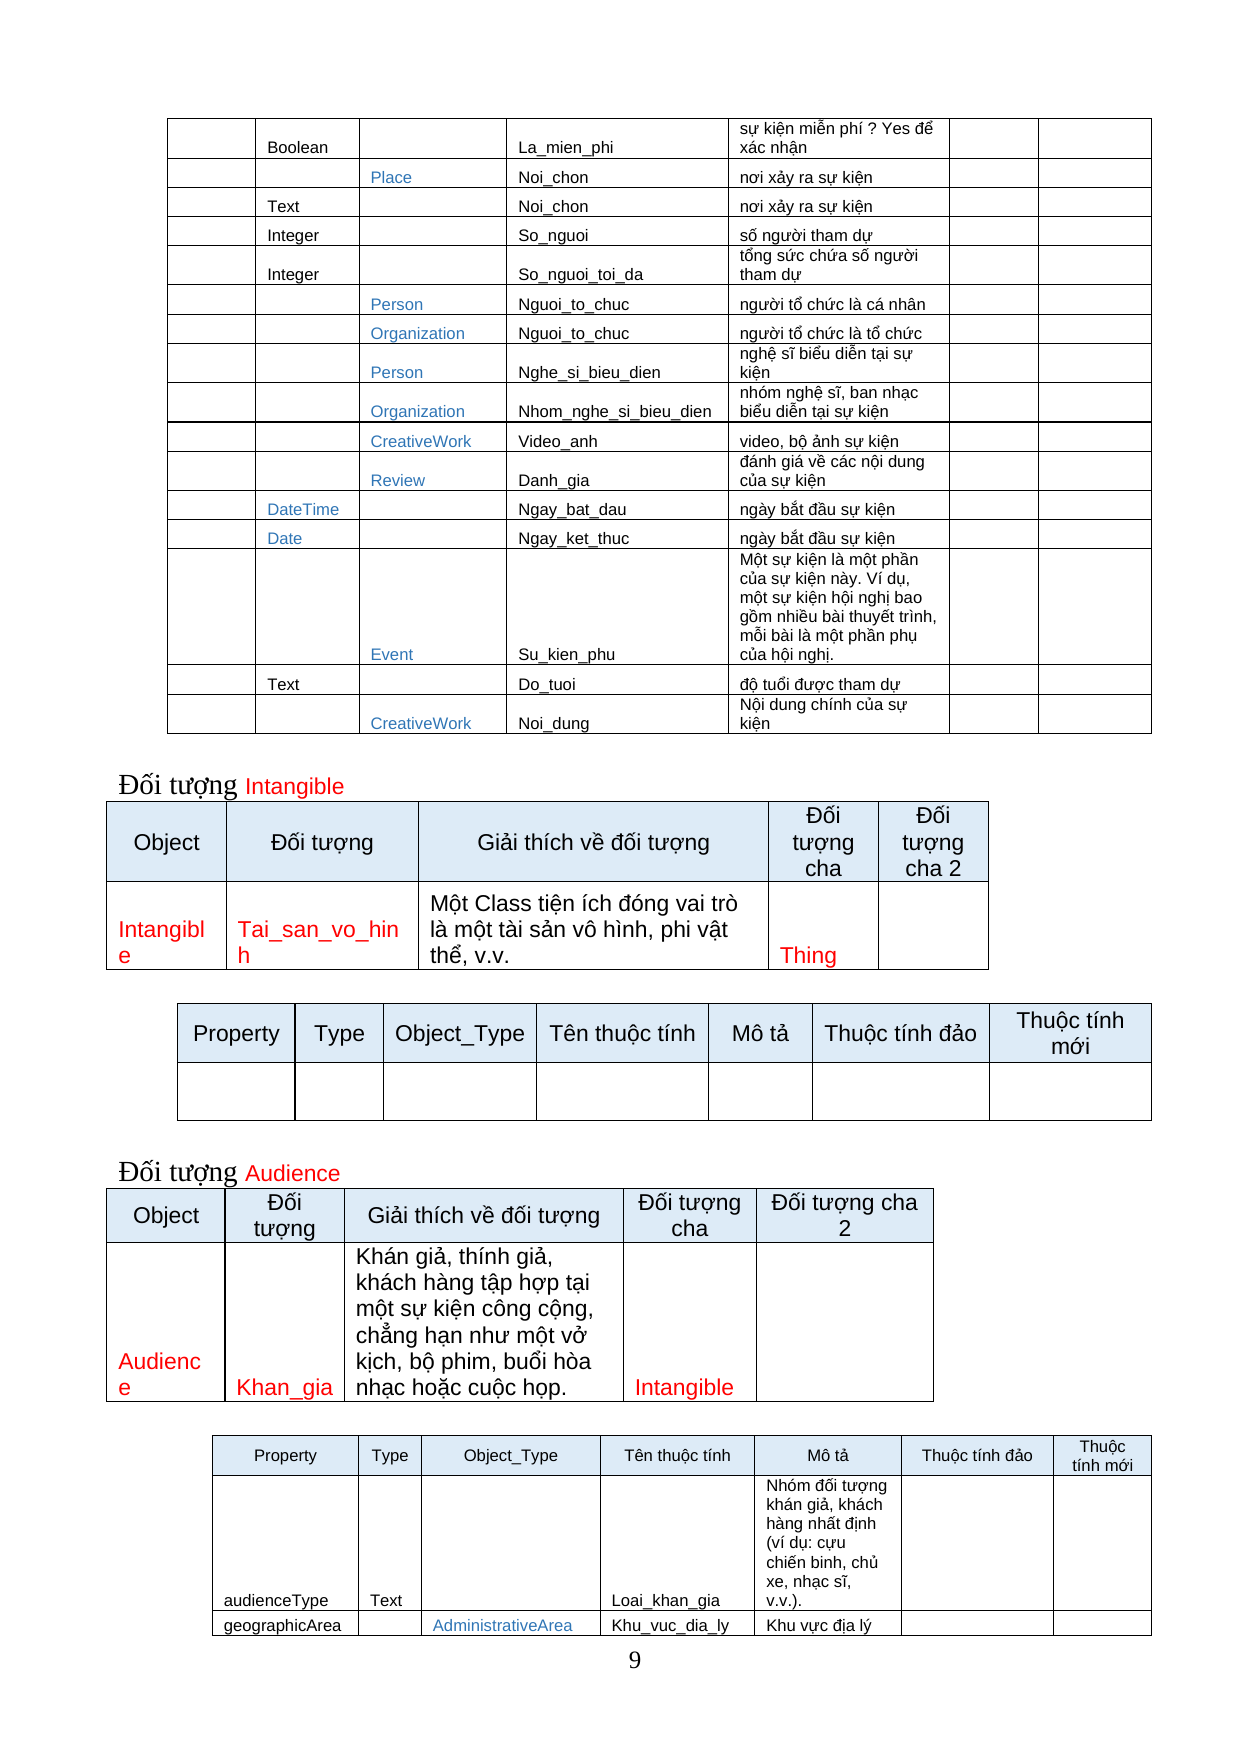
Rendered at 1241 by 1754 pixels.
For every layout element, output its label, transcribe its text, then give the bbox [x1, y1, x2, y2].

table_cell [178, 1063, 294, 1120]
table_cell [902, 1476, 1053, 1610]
table_cell ngày bắt đầu sự kiện [729, 491, 949, 519]
table_cell Person [360, 344, 506, 382]
table_cell [950, 549, 1038, 664]
table_cell Integer [256, 246, 359, 284]
table_cell Một Class tiện ích đóng vai trò là một tài sản vô hình, phi vật thể, v.v. [419, 882, 768, 969]
table_cell audienceType [213, 1476, 358, 1610]
table_cell [950, 344, 1038, 382]
table_header Tên thuộc tính [537, 1004, 708, 1062]
table_cell La_mien_phi [507, 119, 728, 157]
table_cell [256, 695, 359, 733]
table_cell [256, 285, 359, 313]
table_cell [1039, 491, 1151, 519]
table_cell Do_tuoi [507, 665, 728, 693]
table_cell Text [256, 665, 359, 693]
table_cell Text [256, 188, 359, 216]
table_cell Intangible [624, 1243, 756, 1401]
table_cell Thing [769, 882, 878, 969]
table_header Thuộc tính đảo [813, 1004, 989, 1062]
table_cell [950, 383, 1038, 421]
table_cell [256, 452, 359, 490]
table_cell [360, 520, 506, 548]
table_cell [950, 491, 1038, 519]
table_cell Boolean [256, 119, 359, 157]
table_cell [168, 695, 255, 733]
table_header Đối tượng cha [769, 802, 878, 881]
table_cell độ tuổi được tham dự [729, 665, 949, 693]
table_cell Nguoi_to_chuc [507, 285, 728, 313]
table_cell người tổ chức là tổ chức [729, 315, 949, 343]
table_cell [256, 423, 359, 451]
table_header Giải thích về đối tượng [345, 1189, 623, 1242]
table_cell Organization [360, 383, 506, 421]
table_cell [296, 1063, 383, 1120]
table_cell Integer [256, 217, 359, 245]
table_header Mô tả [755, 1436, 901, 1475]
table_cell [168, 246, 255, 284]
table_cell [168, 159, 255, 187]
table_cell [950, 695, 1038, 733]
table_cell [1039, 423, 1151, 451]
table_cell CreativeWork [360, 695, 506, 733]
table_cell Khu_vuc_dia_ly [601, 1611, 754, 1635]
table_cell Event [360, 549, 506, 664]
table_cell [1039, 285, 1151, 313]
table_cell Ngay_ket_thuc [507, 520, 728, 548]
table_cell Một sự kiện là một phần của sự kiện này. Ví dụ, một sự kiện hội nghị bao gồm nhiều bài thuyết trình, mỗi bài là một phần phụ của hội nghị. [729, 549, 949, 664]
table_cell [360, 665, 506, 693]
table_cell Noi_dung [507, 695, 728, 733]
table_cell Nghe_si_bieu_dien [507, 344, 728, 382]
table_cell [168, 549, 255, 664]
table_cell [168, 452, 255, 490]
table_header Object [107, 802, 226, 881]
table_cell [168, 491, 255, 519]
table_header Object [107, 1189, 224, 1242]
table_header Object_Type [384, 1004, 536, 1062]
table_cell [1039, 217, 1151, 245]
table_cell người tổ chức là cá nhân [729, 285, 949, 313]
table_cell [1039, 665, 1151, 693]
table_cell [1039, 188, 1151, 216]
table_header Đối tượng cha [624, 1189, 756, 1242]
table_cell nơi xảy ra sự kiện [729, 188, 949, 216]
table_cell Noi_chon [507, 188, 728, 216]
table_header Property [213, 1436, 358, 1475]
table_cell [813, 1063, 989, 1120]
table_cell Danh_gia [507, 452, 728, 490]
table_cell [168, 520, 255, 548]
table_cell [360, 217, 506, 245]
table_header Đối tượng [226, 1189, 344, 1242]
table_cell [950, 665, 1038, 693]
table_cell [755, 1611, 901, 1635]
table_cell [950, 159, 1038, 187]
table_cell [950, 246, 1038, 284]
table_cell So_nguoi_toi_da [507, 246, 728, 284]
table_cell [168, 217, 255, 245]
table_cell Review [360, 452, 506, 490]
table_cell Khán giả, thính giả, khách hàng tập hợp tại một sự kiện công cộng, chẳng hạn như một vở kịch, bộ phim, buổi hòa nhạc hoặc cuộc họp. [345, 1243, 623, 1401]
table_cell AdministrativeArea [422, 1611, 600, 1635]
table_cell số người tham dự [729, 217, 949, 245]
table_cell [950, 423, 1038, 451]
table_cell Date [256, 520, 359, 548]
table_cell geographicArea [213, 1611, 358, 1635]
table_cell Nội dung chính của sự kiện [729, 695, 949, 733]
table_cell [950, 188, 1038, 216]
table_cell nơi xảy ra sự kiện [729, 159, 949, 187]
table_cell Loai_khan_gia [601, 1476, 754, 1610]
table_cell [902, 1611, 1053, 1635]
table_cell sự kiện miễn phí ? Yes để xác nhận [729, 119, 949, 157]
table_cell Su_kien_phu [507, 549, 728, 664]
table_cell Khan_gia [226, 1243, 344, 1401]
table_cell [950, 119, 1038, 157]
table_cell Organization [360, 315, 506, 343]
table_cell [537, 1063, 708, 1120]
table_cell [256, 549, 359, 664]
table_cell [256, 315, 359, 343]
table_cell [709, 1063, 812, 1120]
table_cell [990, 1063, 1151, 1120]
table_cell [1039, 383, 1151, 421]
table_header Thuộc tính mới [990, 1004, 1151, 1062]
table_cell [256, 344, 359, 382]
table_cell [1039, 246, 1151, 284]
table_cell [168, 119, 255, 157]
table_cell [1039, 344, 1151, 382]
table_cell Tai_san_vo_hinh [227, 882, 418, 969]
table_cell [1039, 452, 1151, 490]
table_cell Audience [107, 1243, 224, 1401]
table_header Type [296, 1004, 383, 1062]
table_cell [1039, 315, 1151, 343]
table_header Thuộc tính đảo [902, 1436, 1053, 1475]
table_cell [168, 285, 255, 313]
table_cell [1039, 520, 1151, 548]
table_cell [256, 159, 359, 187]
table_cell [757, 1243, 933, 1401]
table_cell [950, 520, 1038, 548]
table_cell [168, 315, 255, 343]
table_cell Text [359, 1476, 421, 1610]
table_cell Intangible [107, 882, 226, 969]
table_cell nghệ sĩ biểu diễn tại sự kiện [729, 344, 949, 382]
table_cell Nhóm đối tượng khán giả, khách hàng nhất định (ví dụ: cựu chiến binh, chủ xe, nhạc sĩ, v.v.). [755, 1476, 901, 1610]
table_cell [168, 665, 255, 693]
table_header Đối tượng cha 2 [757, 1189, 933, 1242]
table_cell [1039, 119, 1151, 157]
table_cell Person [360, 285, 506, 313]
table_cell [422, 1476, 600, 1610]
table_cell [360, 246, 506, 284]
table_cell [950, 452, 1038, 490]
table_cell Nhom_nghe_si_bieu_dien [507, 383, 728, 421]
table_header Đối tượng [227, 802, 418, 881]
table_header Thuộc tính mới [1054, 1436, 1151, 1475]
table_cell tổng sức chứa số người tham dự [729, 246, 949, 284]
table_cell nhóm nghệ sĩ, ban nhạc biểu diễn tại sự kiện [729, 383, 949, 421]
table_cell Noi_chon [507, 159, 728, 187]
table_cell Video_anh [507, 423, 728, 451]
table_cell Place [360, 159, 506, 187]
table_cell [950, 285, 1038, 313]
table_cell [384, 1063, 536, 1120]
table_header Object_Type [422, 1436, 600, 1475]
text Đối tượng Intangible [118, 767, 1152, 801]
table_cell [360, 188, 506, 216]
table_header Đối tượng cha 2 [879, 802, 988, 881]
table_cell [1039, 695, 1151, 733]
table_cell Nguoi_to_chuc [507, 315, 728, 343]
table_cell [360, 491, 506, 519]
table_cell [950, 217, 1038, 245]
table_cell [360, 119, 506, 157]
table_header Property [178, 1004, 294, 1062]
table_cell [168, 188, 255, 216]
table_cell CreativeWork [360, 423, 506, 451]
table_header Tên thuộc tính [601, 1436, 754, 1475]
table_cell [1039, 159, 1151, 187]
table_header Giải thích về đối tượng [419, 802, 768, 881]
table_header Mô tả [709, 1004, 812, 1062]
table_cell Ngay_bat_dau [507, 491, 728, 519]
table_cell video, bộ ảnh sự kiện [729, 423, 949, 451]
text Đối tượng Audience [118, 1154, 1152, 1188]
table_header Type [359, 1436, 421, 1475]
table_cell So_nguoi [507, 217, 728, 245]
table_cell ngày bắt đầu sự kiện [729, 520, 949, 548]
table_cell [256, 383, 359, 421]
table_cell [879, 882, 988, 969]
table_cell [1039, 549, 1151, 664]
table_cell [950, 315, 1038, 343]
table_cell đánh giá về các nội dung của sự kiện [729, 452, 949, 490]
table_cell [1054, 1611, 1151, 1635]
table_cell [168, 383, 255, 421]
table_cell DateTime [256, 491, 359, 519]
table_cell [168, 423, 255, 451]
table_cell [168, 344, 255, 382]
table_cell [359, 1611, 421, 1635]
table_cell [1054, 1476, 1151, 1610]
